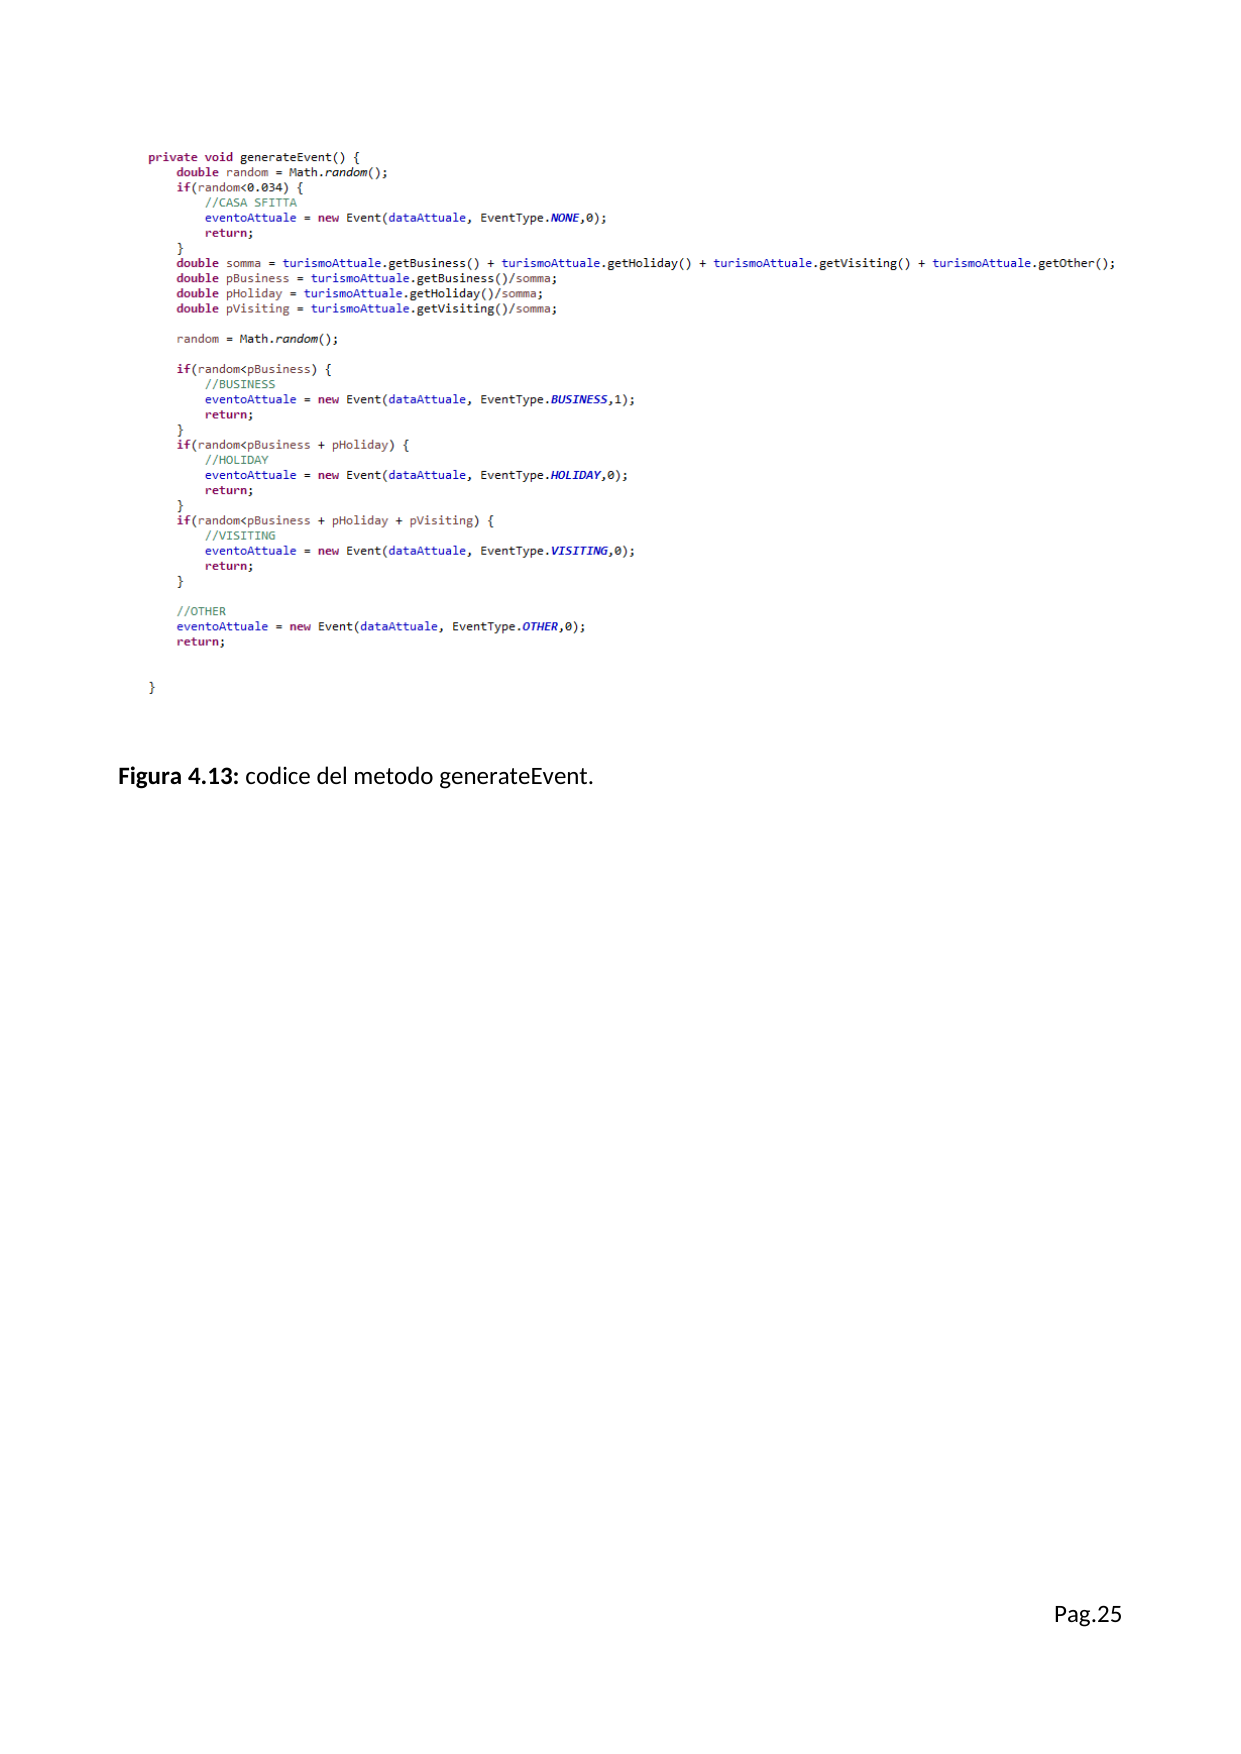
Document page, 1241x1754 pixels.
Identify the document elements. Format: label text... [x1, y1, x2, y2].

text Figura 4.13: codice del metodo generateEvent. [118, 760, 1122, 790]
picture [118, 147, 1121, 699]
